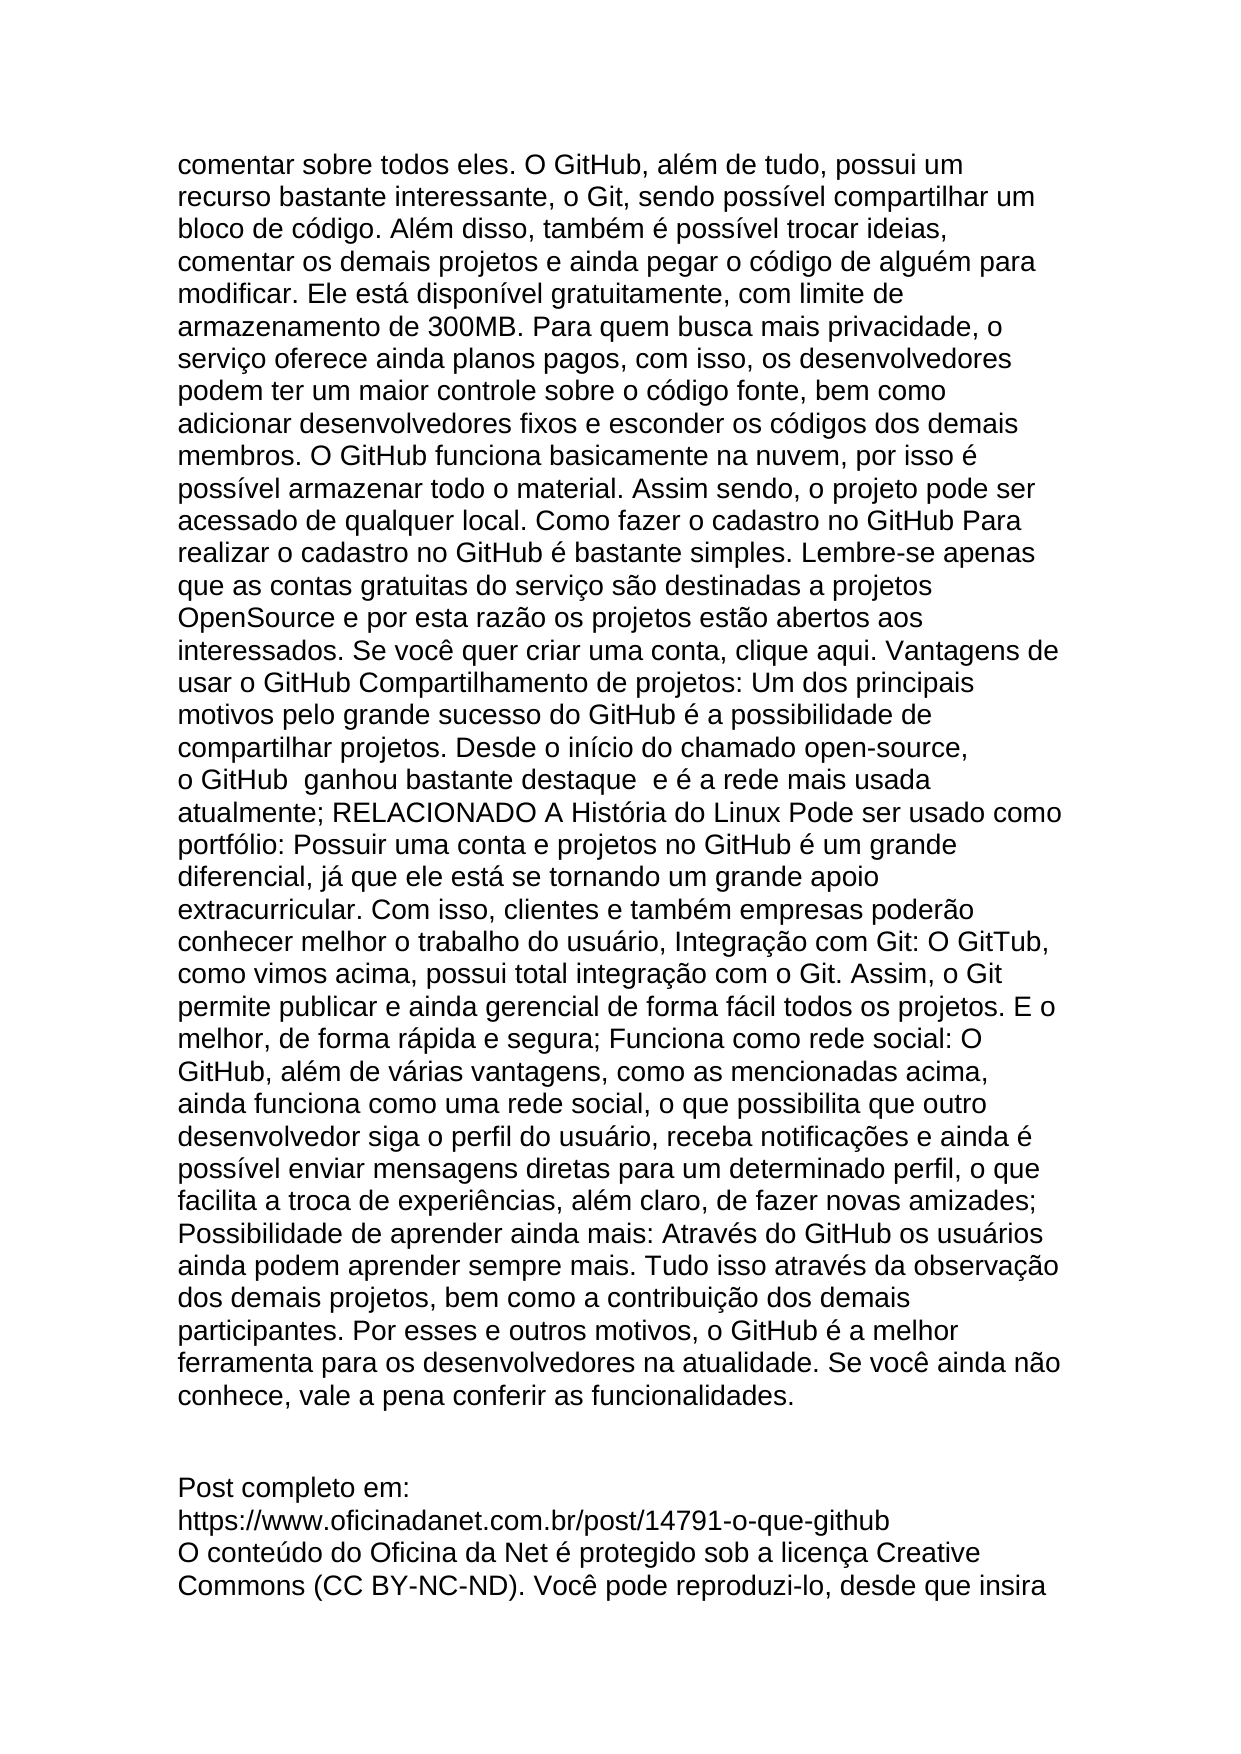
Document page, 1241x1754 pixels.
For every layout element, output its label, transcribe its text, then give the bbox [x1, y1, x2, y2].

text Post completo em: [177, 1471, 1063, 1504]
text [177, 148, 1063, 1471]
text https://www.oficinadanet.com.br/post/14791-o-que-github [177, 1504, 1063, 1536]
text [177, 1536, 1063, 1601]
